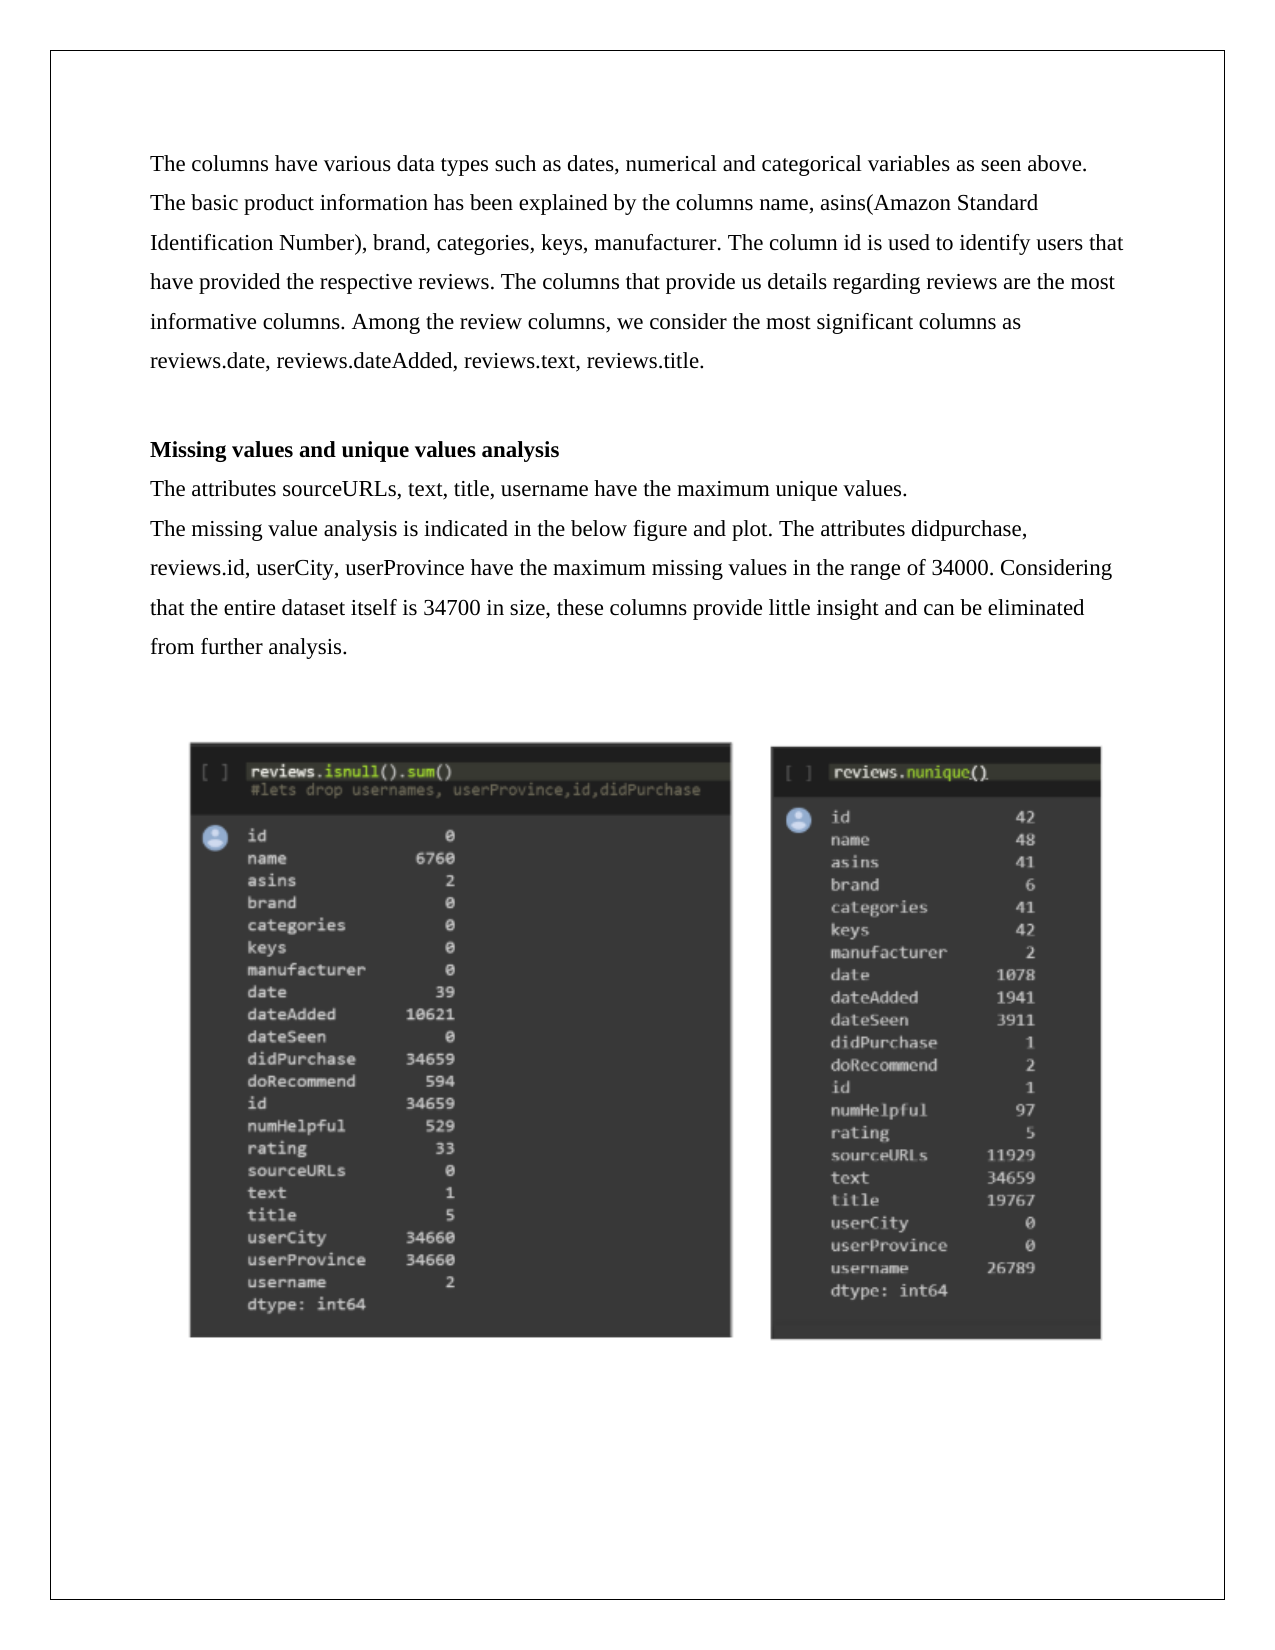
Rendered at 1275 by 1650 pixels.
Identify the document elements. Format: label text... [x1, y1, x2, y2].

text The columns have various data types such as dates, numerical and categorical variables as seen above. The basic product information has been explained by the columns name, asins(Amazon Standard Identification Number), brand, categories, keys, manufacturer. The column id is used to identify users that have provided the respective reviews. The columns that provide us details regarding reviews are the most informative columns. Among the review columns, we consider the most significant columns as reviews.date, reviews.dateAdded, reviews.text, reviews.title. [150, 150, 1125, 374]
picture [150, 712, 1125, 1369]
text Missing values and unique values analysis [150, 436, 1125, 462]
text The missing value analysis is indicated in the below figure and plot. The attributes didpurchase, reviews.id, userCity, userProvince have the maximum missing values in the range of 34000. Considering that the entire dataset itself is 34700 in size, these columns provide little insight and can be eliminated from further analysis. [150, 515, 1125, 659]
text The attributes sourceURLs, text, title, username have the maximum unique values. [150, 475, 1125, 502]
